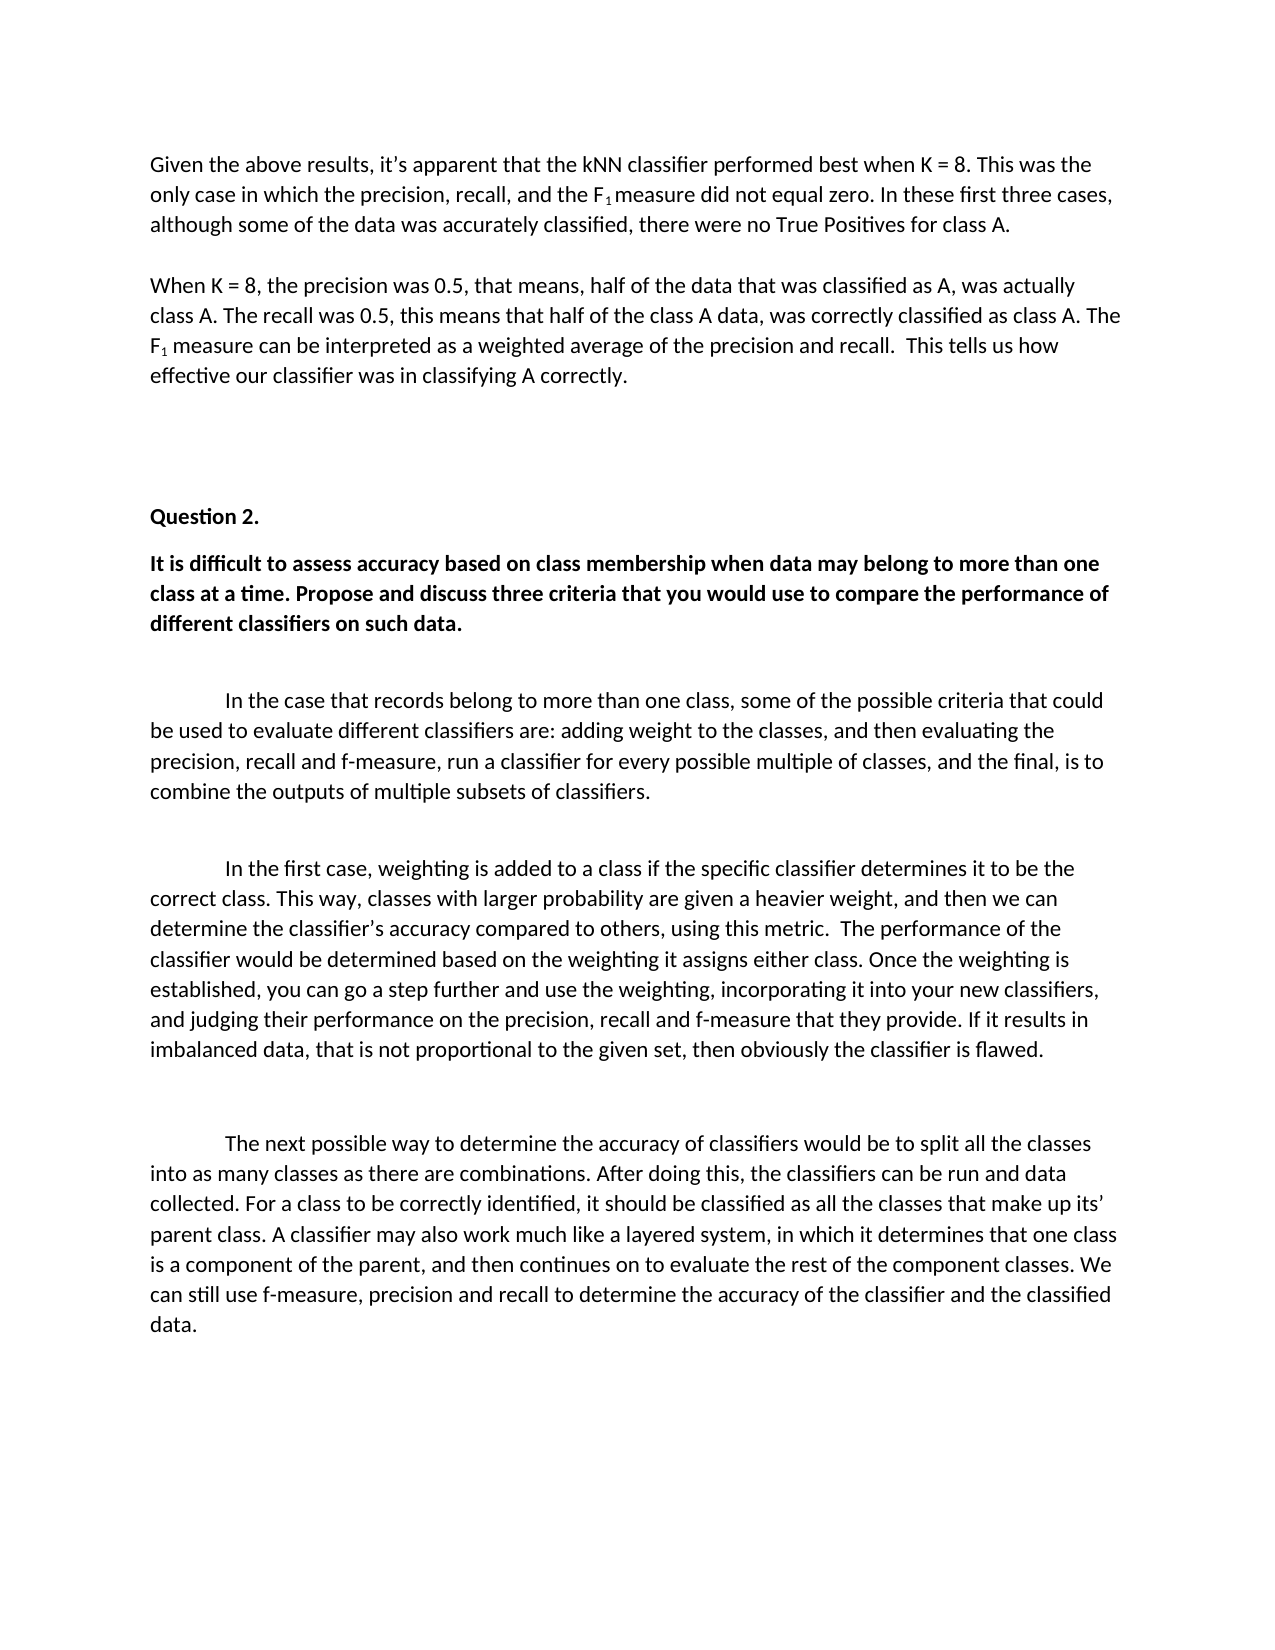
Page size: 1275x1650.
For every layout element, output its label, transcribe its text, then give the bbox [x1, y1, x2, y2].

text Given the above results, it’s apparent that the kNN classifier performed best when K = 8. This was the only case in which the precision, recall, and the F1 measure did not equal zero. In these first three cases, although some of the data was accurately classified, there were no True Positives for class A. When K = 8, the precision was 0.5, that means, half of the data that was classified as A, was actually class A. The recall was 0.5, this means that half of the class A data, was correctly classified as class A. The F1 measure can be interpreted as a weighted average of the precision and recall. This tells us how effective our classifier was in classifying A correctly. [150, 150, 1125, 389]
text It is difficult to assess accuracy based on class membership when data may belong to more than one class at a time. Propose and discuss three criteria that you would use to compare the performance of different classifiers on such data. [150, 549, 1125, 668]
text The next possible way to determine the accuracy of classifiers would be to split all the classes into as many classes as there are combinations. After doing this, the classifiers can be run and data collected. For a class to be correctly identified, it should be classified as all the classes that make up its’ parent class. A classifier may also work much like a layered system, in which it determines that one class is a component of the parent, and then continues on to evaluate the rest of the component classes. We can still use f-measure, precision and recall to determine the accuracy of the classifier and the classified data. [150, 1129, 1125, 1338]
text In the case that records belong to more than one class, some of the possible criteria that could be used to evaluate different classifiers are: adding weight to the classes, and then evaluating the precision, recall and f-measure, run a classifier for every possible multiple of classes, and the final, is to combine the outputs of multiple subsets of classifiers. [150, 686, 1125, 835]
text Question 2. [150, 502, 1125, 530]
text In the first case, weighting is added to a class if the specific classifier determines it to be the correct class. This way, classes with larger probability are given a heavier weight, and then we can determine the classifier’s accuracy compared to others, using this metric. The performance of the classifier would be determined based on the weighting it assigns either class. Once the weighting is established, you can go a step further and use the weighting, incorporating it into your new classifiers, and judging their performance on the precision, recall and f-measure that they provide. If it results in imbalanced data, that is not proportional to the given set, then obviously the classifier is flawed. [150, 854, 1125, 1063]
